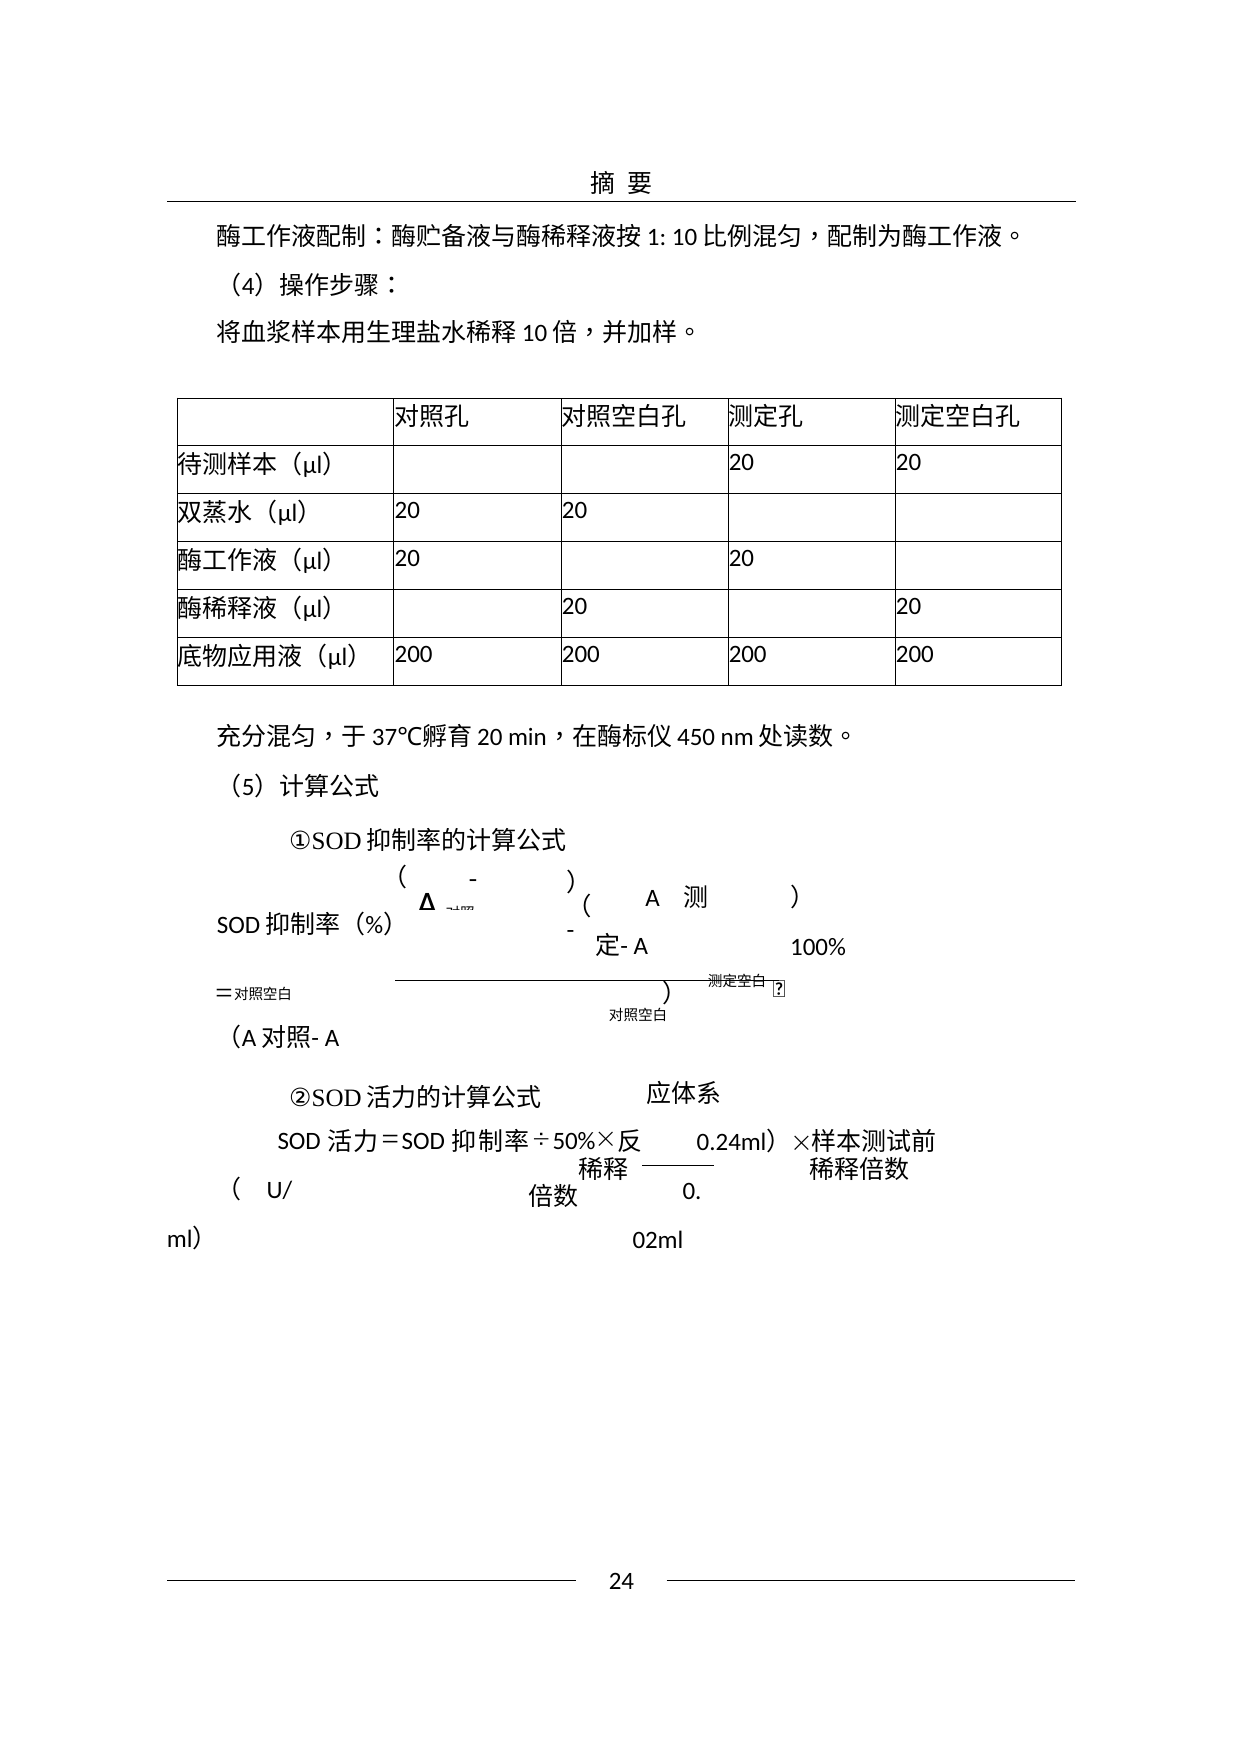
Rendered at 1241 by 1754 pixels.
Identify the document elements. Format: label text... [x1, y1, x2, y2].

table_cell 20 [896, 446, 1061, 493]
subtitle （5）计算公式 [167, 753, 1076, 801]
text ）（- [566, 873, 591, 943]
table_cell [562, 542, 728, 589]
table_cell 酶工作液（μl） [178, 542, 393, 589]
table_cell 200 [562, 638, 728, 685]
text 稀释倍数 [528, 1158, 628, 1210]
text （ - [383, 865, 509, 892]
table_cell 20 [394, 542, 561, 589]
text 将血浆样本用生理盐水稀释10倍，并加样。 [167, 301, 1076, 349]
text ） [612, 962, 691, 1010]
table_cell 双蒸水（μl） [178, 494, 393, 541]
text 稀释倍数 [759, 1158, 1076, 1184]
table_cell 20 [729, 446, 895, 493]
table_header 测定孔 [729, 399, 895, 445]
table_header 测定空白孔 [896, 399, 1061, 445]
subtitle （4）操作步骤： [167, 252, 1076, 301]
text 0.02ml [632, 1158, 713, 1254]
text SOD抑制率（%） [167, 892, 509, 940]
table_header [178, 399, 393, 445]
text 100% [740, 913, 1076, 962]
text 酶工作液配制：酶贮备液与酶稀释液按1: 10比例混匀，配制为酶工作液。 [167, 204, 1076, 252]
text SOD活力SOD抑制率50%反应体系 [646, 1066, 1076, 1109]
table_cell 20 [562, 590, 728, 637]
table_header 对照空白孔 [562, 399, 728, 445]
text ②SOD活力的计算公式 [239, 1066, 642, 1114]
table_cell [394, 590, 561, 637]
text SOD活力SOD抑制率50%反应体系 [167, 1114, 642, 1158]
text ①SOD抑制率的计算公式 [239, 808, 1076, 857]
table_cell [729, 590, 895, 637]
text 对照空白 [610, 1010, 691, 1023]
text （A对照- A [167, 1005, 608, 1054]
text A测定- A [595, 865, 708, 962]
table_cell [562, 446, 728, 493]
table_cell 酶稀释液（μl） [178, 590, 393, 637]
table_cell [394, 446, 561, 493]
table_cell 20 [896, 590, 1061, 637]
text 测定空白  [708, 962, 1076, 992]
table_cell 待测样本（μl） [178, 446, 393, 493]
text 0.24ml）样本测试前 [646, 1109, 1076, 1158]
table_cell 200 [729, 638, 895, 685]
table_cell 200 [896, 638, 1061, 685]
table_cell [896, 542, 1061, 589]
table_cell 200 [394, 638, 561, 685]
text 对照空白 [167, 962, 608, 1005]
text 充分混匀，于37℃孵育20 min，在酶标仪450 nm处读数。 [167, 705, 1076, 753]
text （U/ml） [167, 1158, 292, 1254]
table_cell [896, 494, 1061, 541]
table_cell 20 [562, 494, 728, 541]
table_cell 20 [729, 542, 895, 589]
text ） [740, 865, 1076, 913]
table_header 对照孔 [394, 399, 561, 445]
table_cell 20 [394, 494, 561, 541]
table_cell 底物应用液（μl） [178, 638, 393, 685]
table_cell [729, 494, 895, 541]
